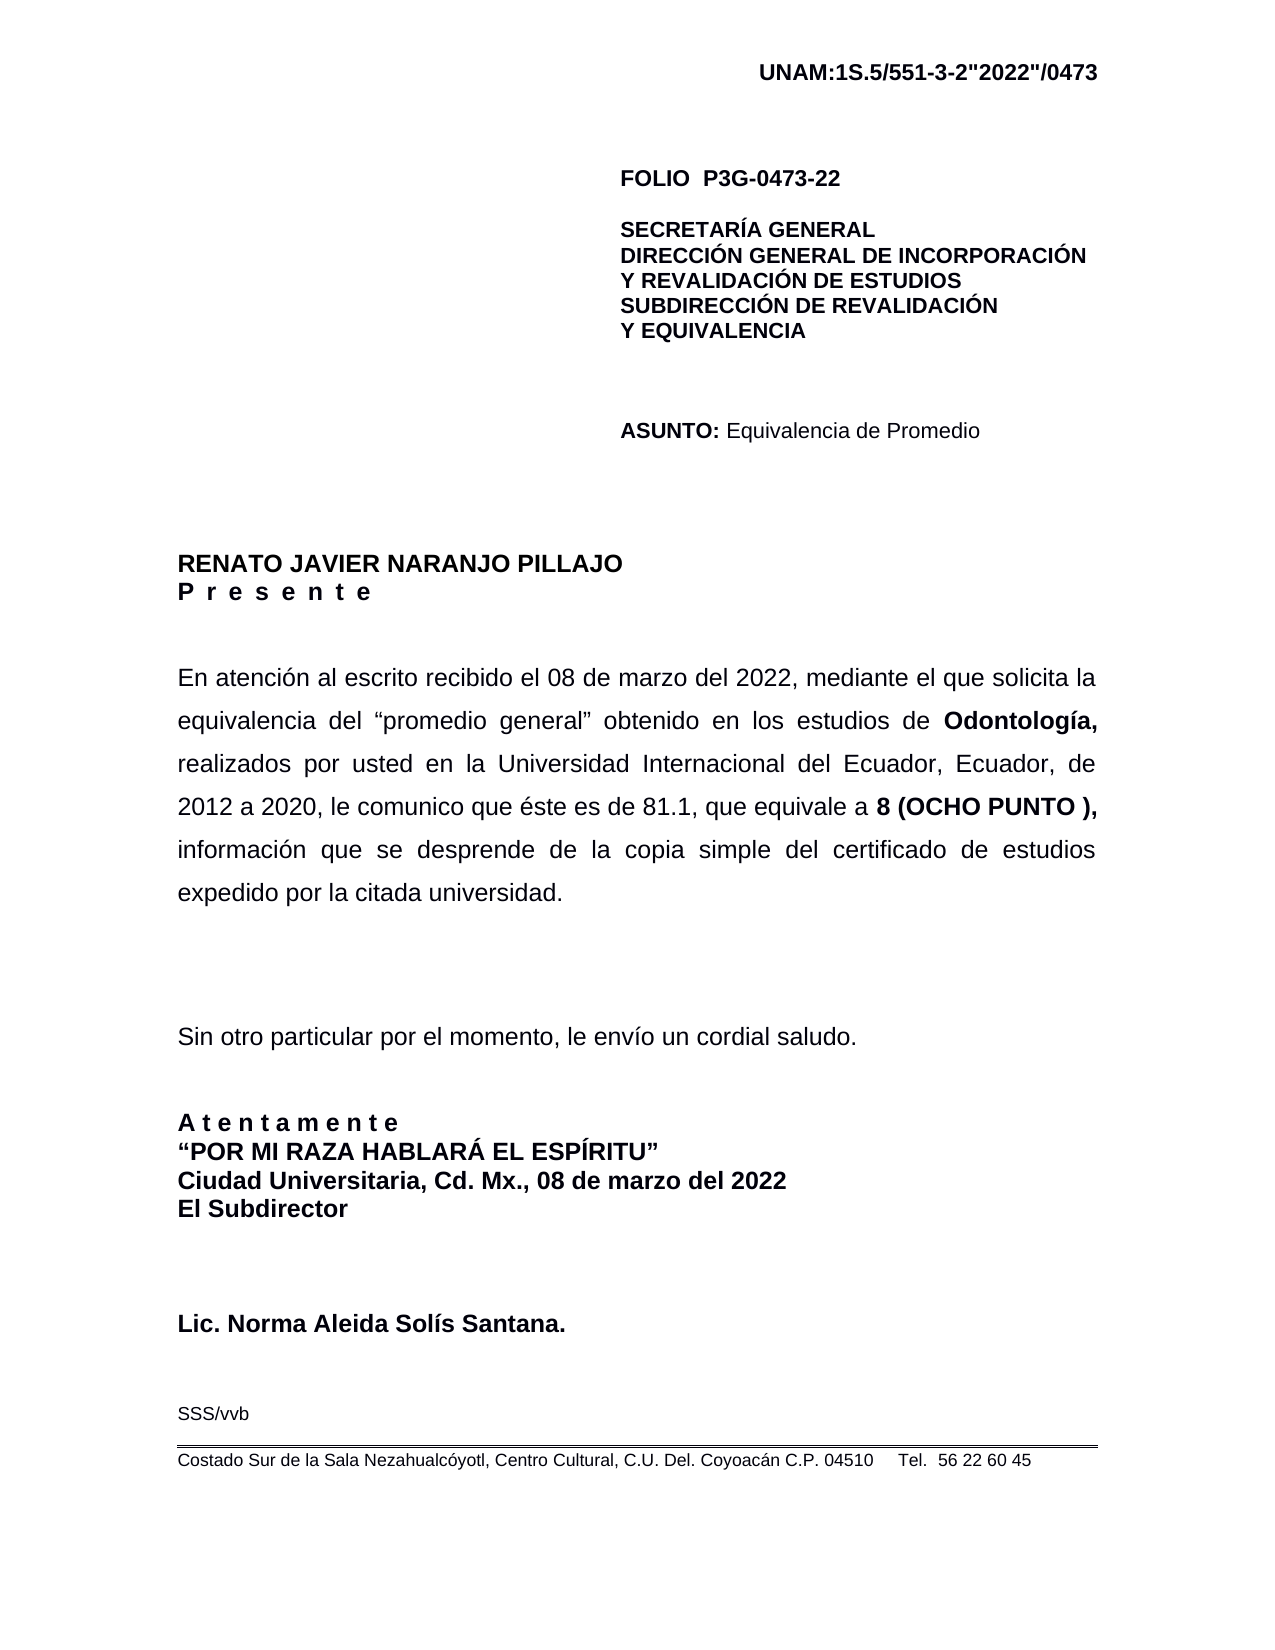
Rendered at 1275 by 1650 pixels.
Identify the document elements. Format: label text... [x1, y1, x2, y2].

text Y EQUIVALENCIA [620, 318, 1098, 343]
text Ciudad Universitaria, Cd. Mx., 08 de marzo del 2022 [177, 1166, 1093, 1194]
text Lic. Norma Aleida Solís Santana. [177, 1309, 1098, 1338]
subtitle El Subdirector [177, 1194, 1093, 1223]
text DIRECCIÓN GENERAL DE INCORPORACIÓN [620, 242, 1098, 268]
text Presente [177, 577, 1098, 606]
text SSS/vvb [177, 1403, 1098, 1424]
text “POR MI RAZA HABLARÁ EL ESPÍRITU” [177, 1137, 1093, 1166]
text En atención al escrito recibido el 08 de marzo del 2022, mediante el que solicita la equivalencia del “promedio general” obtenido en los estudios de Odontología, realizados por usted en la Universidad Internacional del Ecuador, Ecuador, de 2012 a 2020, le comunico que éste es de 81.1, que equivale a 8 (OCHO PUNTO ), información que se desprende de la copia simple del certificado de estudios expedido por la citada universidad. [177, 662, 1098, 907]
text Y REVALIDACIÓN DE ESTUDIOS [620, 268, 1098, 293]
text UNAM:1S.5/551-3-2"2022"/0473 [646, 59, 1098, 86]
subtitle A t e n t a m e n t e [177, 1108, 1093, 1137]
text Costado Sur de la Sala Nezahualcóyotl, Centro Cultural, C.U. Del. Coyoacán C.P. 04510 Tel. 56 22 60 45 [177, 1448, 1098, 1470]
text SUBDIRECCIÓN DE REVALIDACIÓN [620, 293, 1098, 318]
text ASUNTO: Equivalencia de Promedio [620, 418, 1098, 443]
text SECRETARÍA GENERAL [620, 217, 1098, 242]
text FOLIO P3G-0473-22 [620, 164, 1098, 191]
text RENATO JAVIER NARANJO PILLAJO [177, 549, 1098, 577]
text Sin otro particular por el momento, le envío un cordial saludo. [177, 1022, 1092, 1051]
